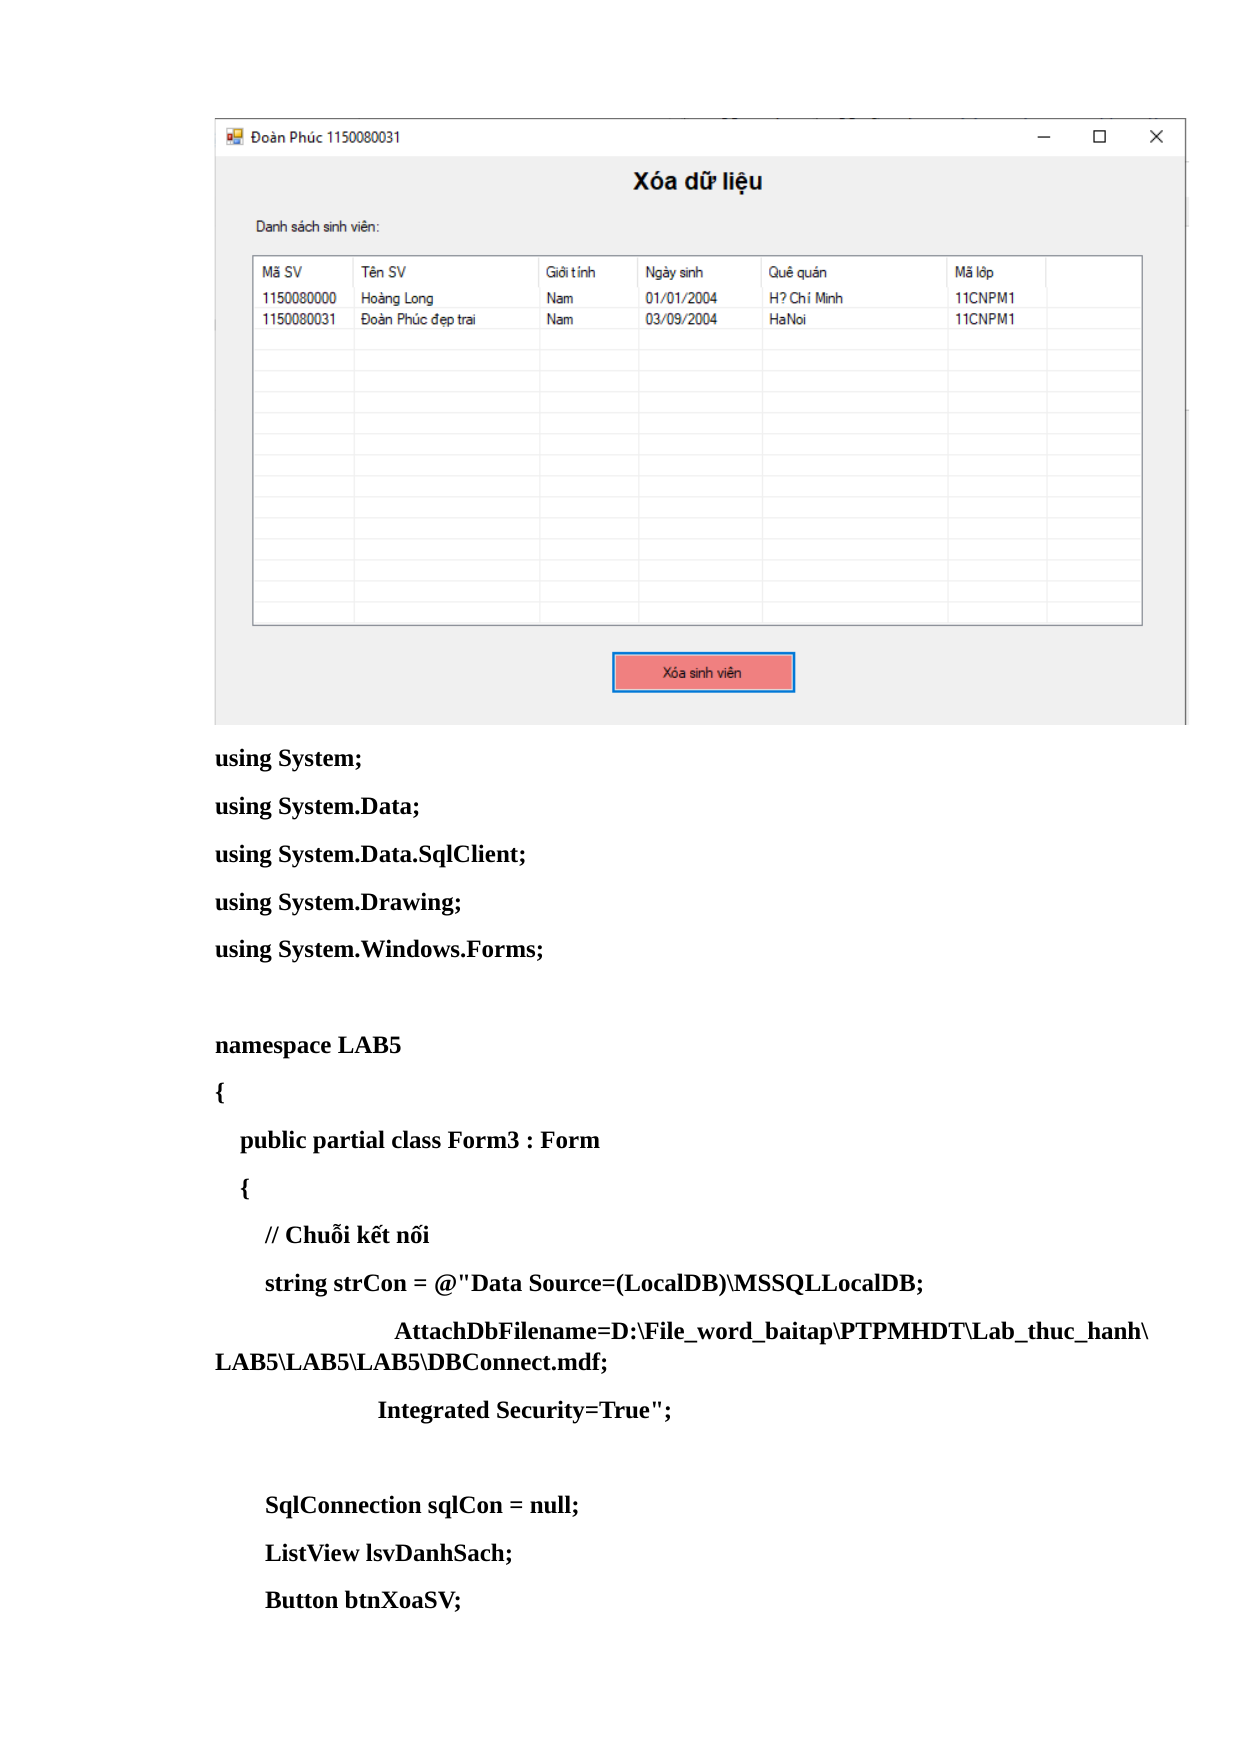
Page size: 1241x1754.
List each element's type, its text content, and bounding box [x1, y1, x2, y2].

text ListView lsvDanhSach; [215, 1538, 1152, 1567]
text using System.Data; [215, 791, 1152, 820]
text Button btnXoaSV; [215, 1586, 1152, 1614]
text Integrated Security=True"; [215, 1395, 1152, 1423]
text using System.Drawing; [215, 887, 1152, 915]
text using System.Windows.Forms; [215, 934, 1152, 963]
text string strCon = @"Data Source=(LocalDB)\MSSQLLocalDB; [215, 1268, 1152, 1297]
text public partial class Form3 : Form [215, 1125, 1152, 1154]
text // Chuỗi kết nối [215, 1221, 1152, 1249]
text using System.Data.SqlClient; [215, 839, 1152, 868]
text namespace LAB5 [215, 1030, 1152, 1058]
text using System; [215, 743, 1152, 772]
text AttachDbFilename=D:\File_word_baitap\PTPMHDT\Lab_thuc_hanh\LAB5\LAB5\LAB5\DBConnect.mdf; [215, 1316, 1152, 1376]
picture [214, 118, 1190, 725]
text { [215, 1173, 1152, 1202]
text SqlConnection sqlCon = null; [215, 1490, 1152, 1519]
text { [215, 1077, 1152, 1106]
